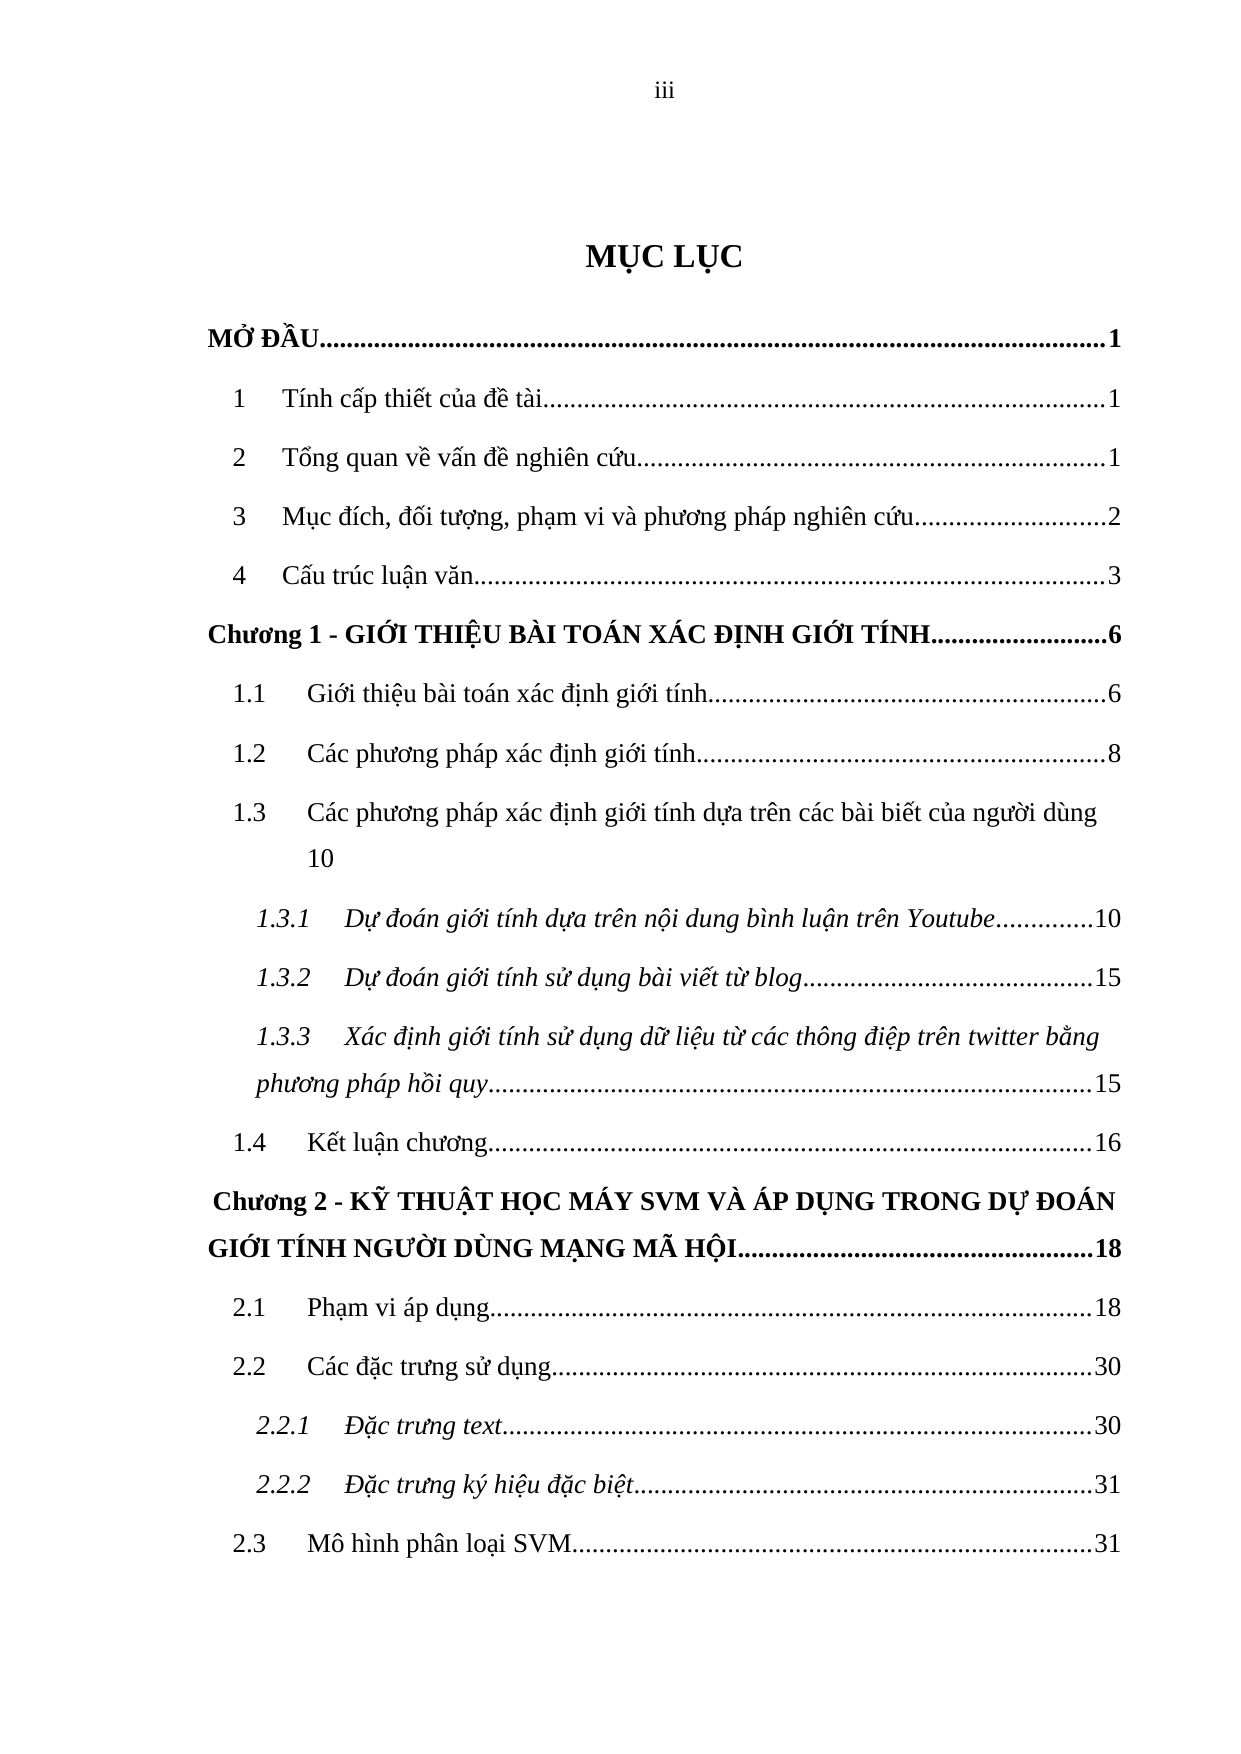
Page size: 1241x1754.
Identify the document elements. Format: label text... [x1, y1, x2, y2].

text 1.3.3 Xác định giới tính sử dụng dữ liệu từ các thông điệp trên twitter bằng phương pháp hồi quy 15 [256, 1020, 1122, 1098]
text Chương 2 - KỸ THUẬT HỌC MÁY SVM VÀ ÁP DỤNG TRONG DỰ ĐOÁN GIỚI TÍNH NGƯỜI DÙNG MẠNG MÃ HỘI 18 [207, 1185, 1122, 1263]
text 1.3.1 Dự đoán giới tính dựa trên nội dung bình luận trên Youtube 10 [256, 902, 1122, 933]
text 4 Cấu trúc luận văn 3 [232, 559, 1122, 590]
text 2.3 Mô hình phân loại SVM 31 [232, 1528, 1122, 1559]
text 1.2 Các phương pháp xác định giới tính 8 [232, 737, 1122, 768]
text 2.2.2 Đặc trưng ký hiệu đặc biệt 31 [256, 1468, 1122, 1499]
text 1.1 Giới thiệu bài toán xác định giới tính. 6 [232, 678, 1122, 709]
text 2.2.1 Đặc trưng text 30 [256, 1409, 1122, 1440]
text 2 Tổng quan về vấn đề nghiên cứu 1 [232, 441, 1122, 472]
text 1.4 Kết luận chương 16 [232, 1126, 1122, 1157]
text MỞ ĐẦU 1 [207, 323, 1122, 354]
text 1 Tính cấp thiết của đề tài 1 [232, 382, 1122, 413]
text 2.2 Các đặc trưng sử dụng 30 [232, 1350, 1122, 1381]
text 3 Mục đích, đối tượng, phạm vi và phương pháp nghiên cứu 2 [232, 500, 1122, 531]
text MỤC LỤC [207, 236, 1122, 274]
text 1.3.2 Dự đoán giới tính sử dụng bài viết từ blog 15 [256, 961, 1122, 992]
text 2.1 Phạm vi áp dụng 18 [232, 1291, 1122, 1322]
text 1.3 Các phương pháp xác định giới tính dựa trên các bài biết của người dùng 10 [232, 796, 1122, 874]
text Chương 1 - GIỚI THIỆU BÀI TOÁN XÁC ĐỊNH GIỚI TÍNH 6 [207, 618, 1122, 649]
